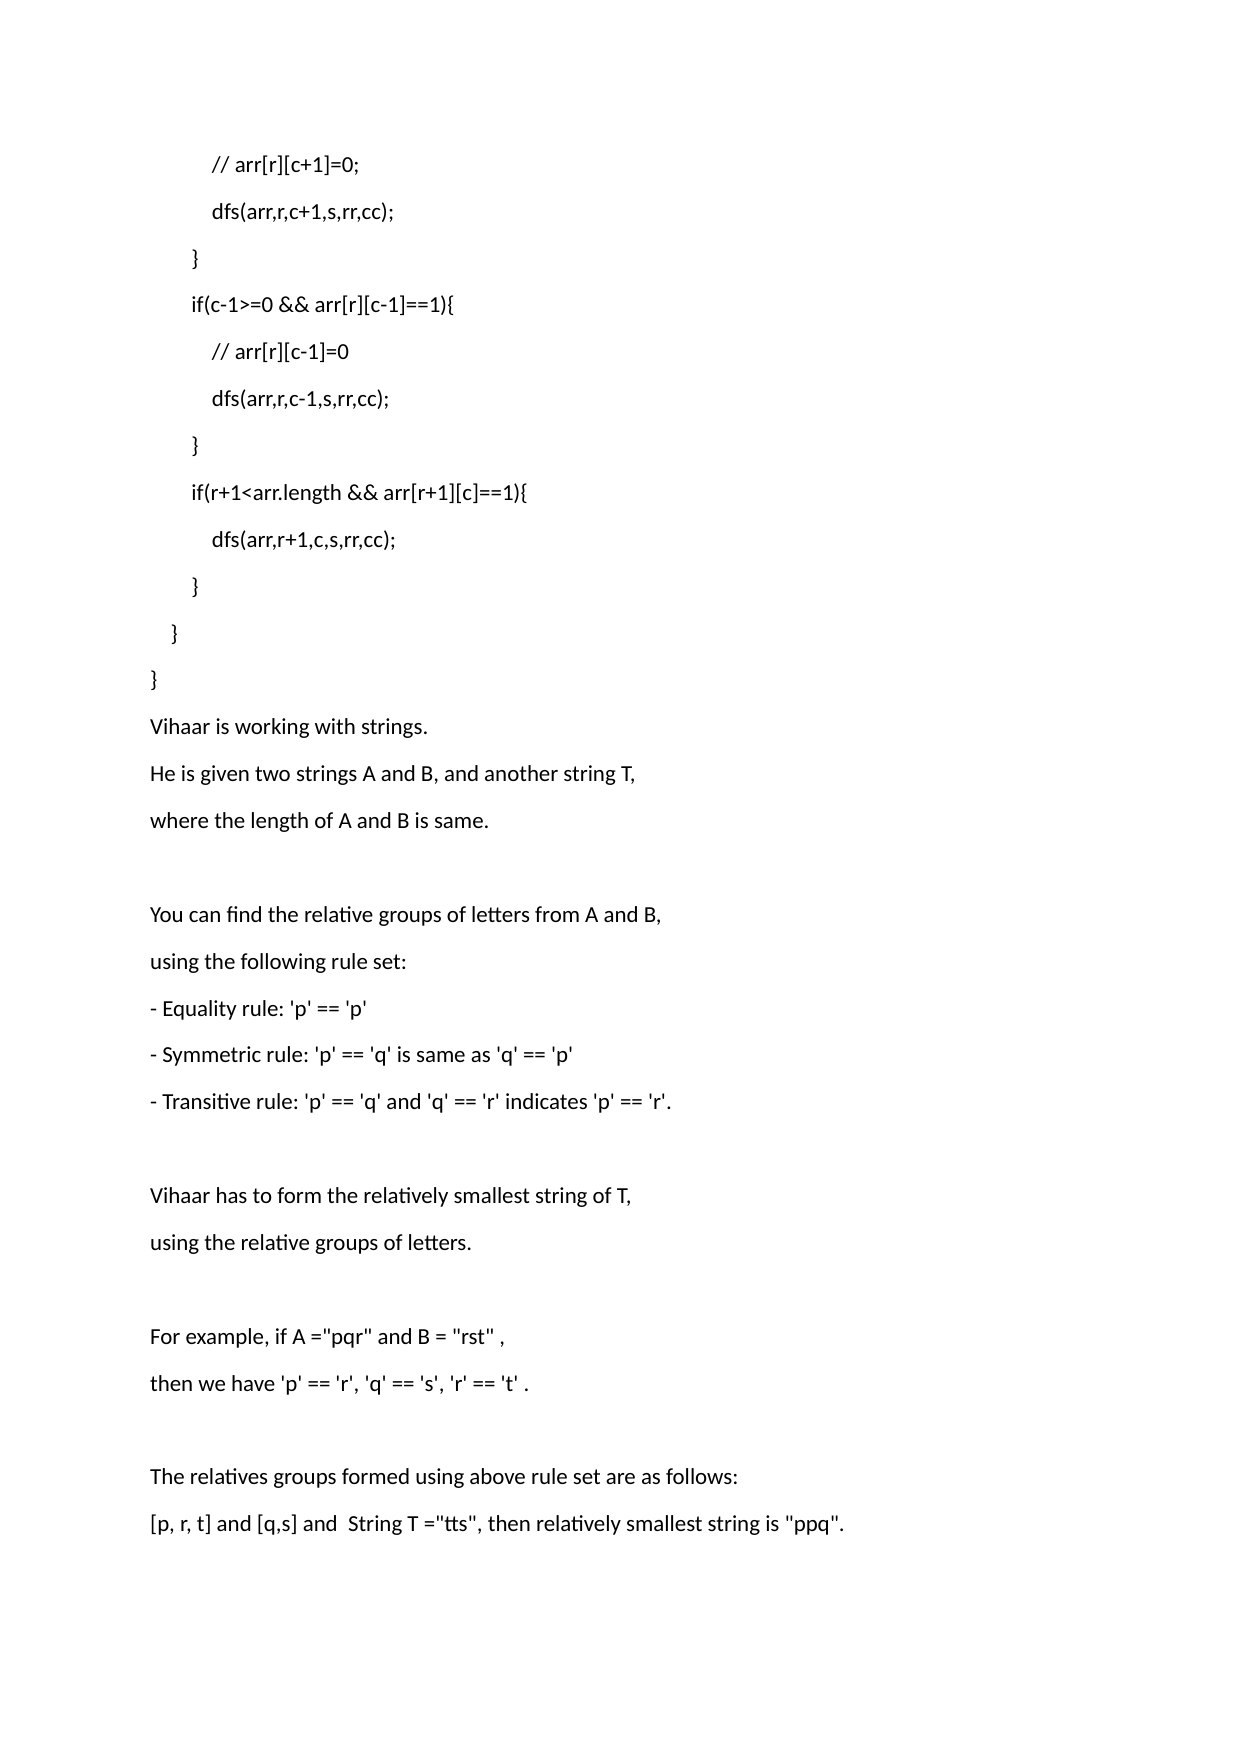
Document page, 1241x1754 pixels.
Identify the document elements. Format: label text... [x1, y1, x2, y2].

text then we have 'p' == 'r', 'q' == 's', 'r' == 't' . [150, 1369, 1090, 1397]
text if(c-1>=0 && arr[r][c-1]==1){ [150, 291, 1090, 319]
text The relatives groups formed using above rule set are as follows: [150, 1462, 1090, 1491]
text where the length of A and B is same. [150, 806, 1090, 834]
text dfs(arr,r,c-1,s,rr,cc); [150, 384, 1090, 412]
text You can find the relative groups of letters from A and B, [150, 900, 1090, 928]
text [p, r, t] and [q,s] and String T ="tts", then relatively smallest string is "ppq". [150, 1509, 1090, 1537]
text using the relative groups of letters. [150, 1228, 1090, 1256]
text } [150, 666, 1090, 694]
text } [150, 572, 1090, 600]
text Vihaar is working with strings. [150, 712, 1090, 741]
text } [150, 619, 1090, 647]
text - Symmetric rule: 'p' == 'q' is same as 'q' == 'p' [150, 1041, 1090, 1069]
text For example, if A ="pqr" and B = "rst" , [150, 1322, 1090, 1350]
text if(r+1<arr.length && arr[r+1][c]==1){ [150, 478, 1090, 506]
text dfs(arr,r,c+1,s,rr,cc); [150, 197, 1090, 225]
text using the following rule set: [150, 947, 1090, 975]
text dfs(arr,r+1,c,s,rr,cc); [150, 525, 1090, 553]
text // arr[r][c+1]=0; [150, 150, 1090, 178]
text // arr[r][c-1]=0 [150, 337, 1090, 366]
text - Equality rule: 'p' == 'p' [150, 994, 1090, 1022]
text } [150, 244, 1090, 272]
text Vihaar has to form the relatively smallest string of T, [150, 1181, 1090, 1209]
text } [150, 431, 1090, 459]
text - Transitive rule: 'p' == 'q' and 'q' == 'r' indicates 'p' == 'r'. [150, 1087, 1090, 1116]
text He is given two strings A and B, and another string T, [150, 759, 1090, 787]
